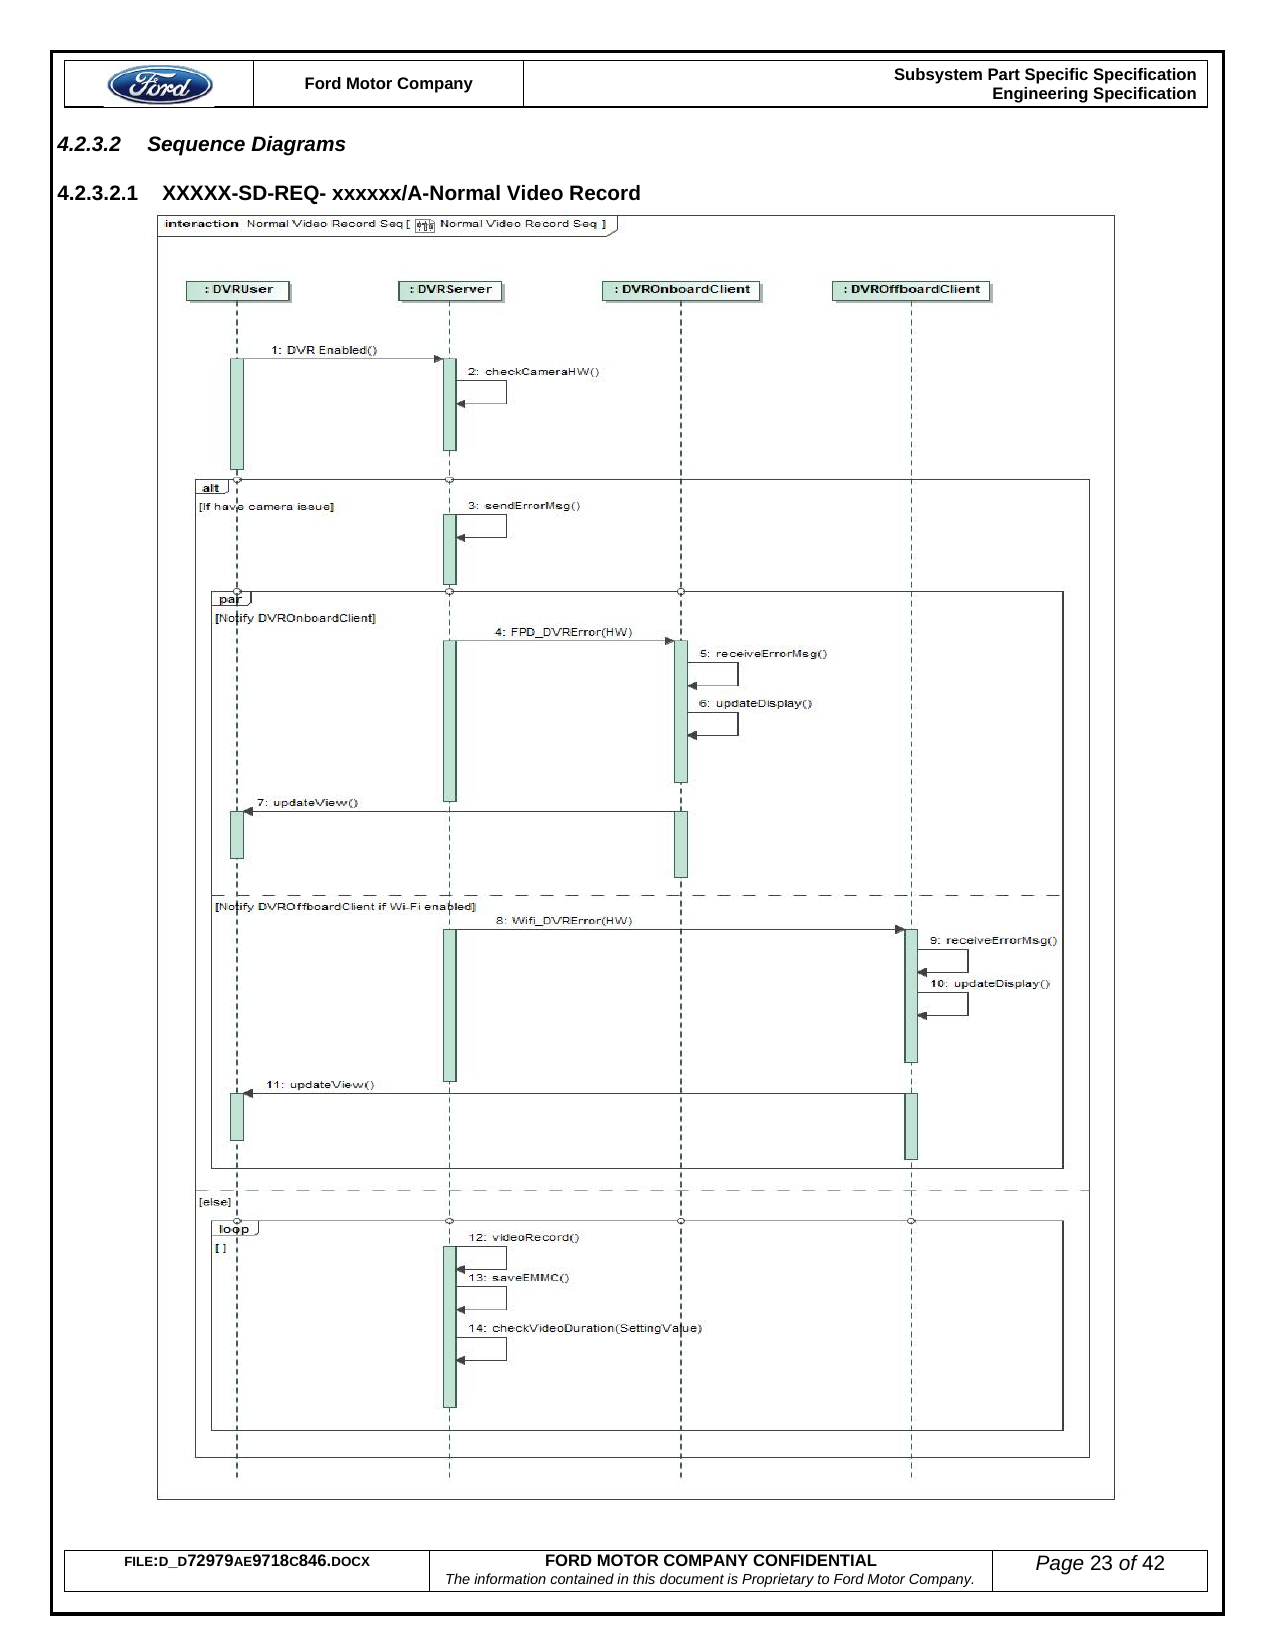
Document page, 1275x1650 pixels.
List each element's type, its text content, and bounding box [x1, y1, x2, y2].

subtitle Sequence Diagrams [57, 131, 1215, 155]
picture [103, 61, 215, 107]
picture [151, 210, 1121, 1503]
subtitle XXXXX-SD-REQ- xxxxxx/A-Normal Video Record [57, 180, 1215, 204]
